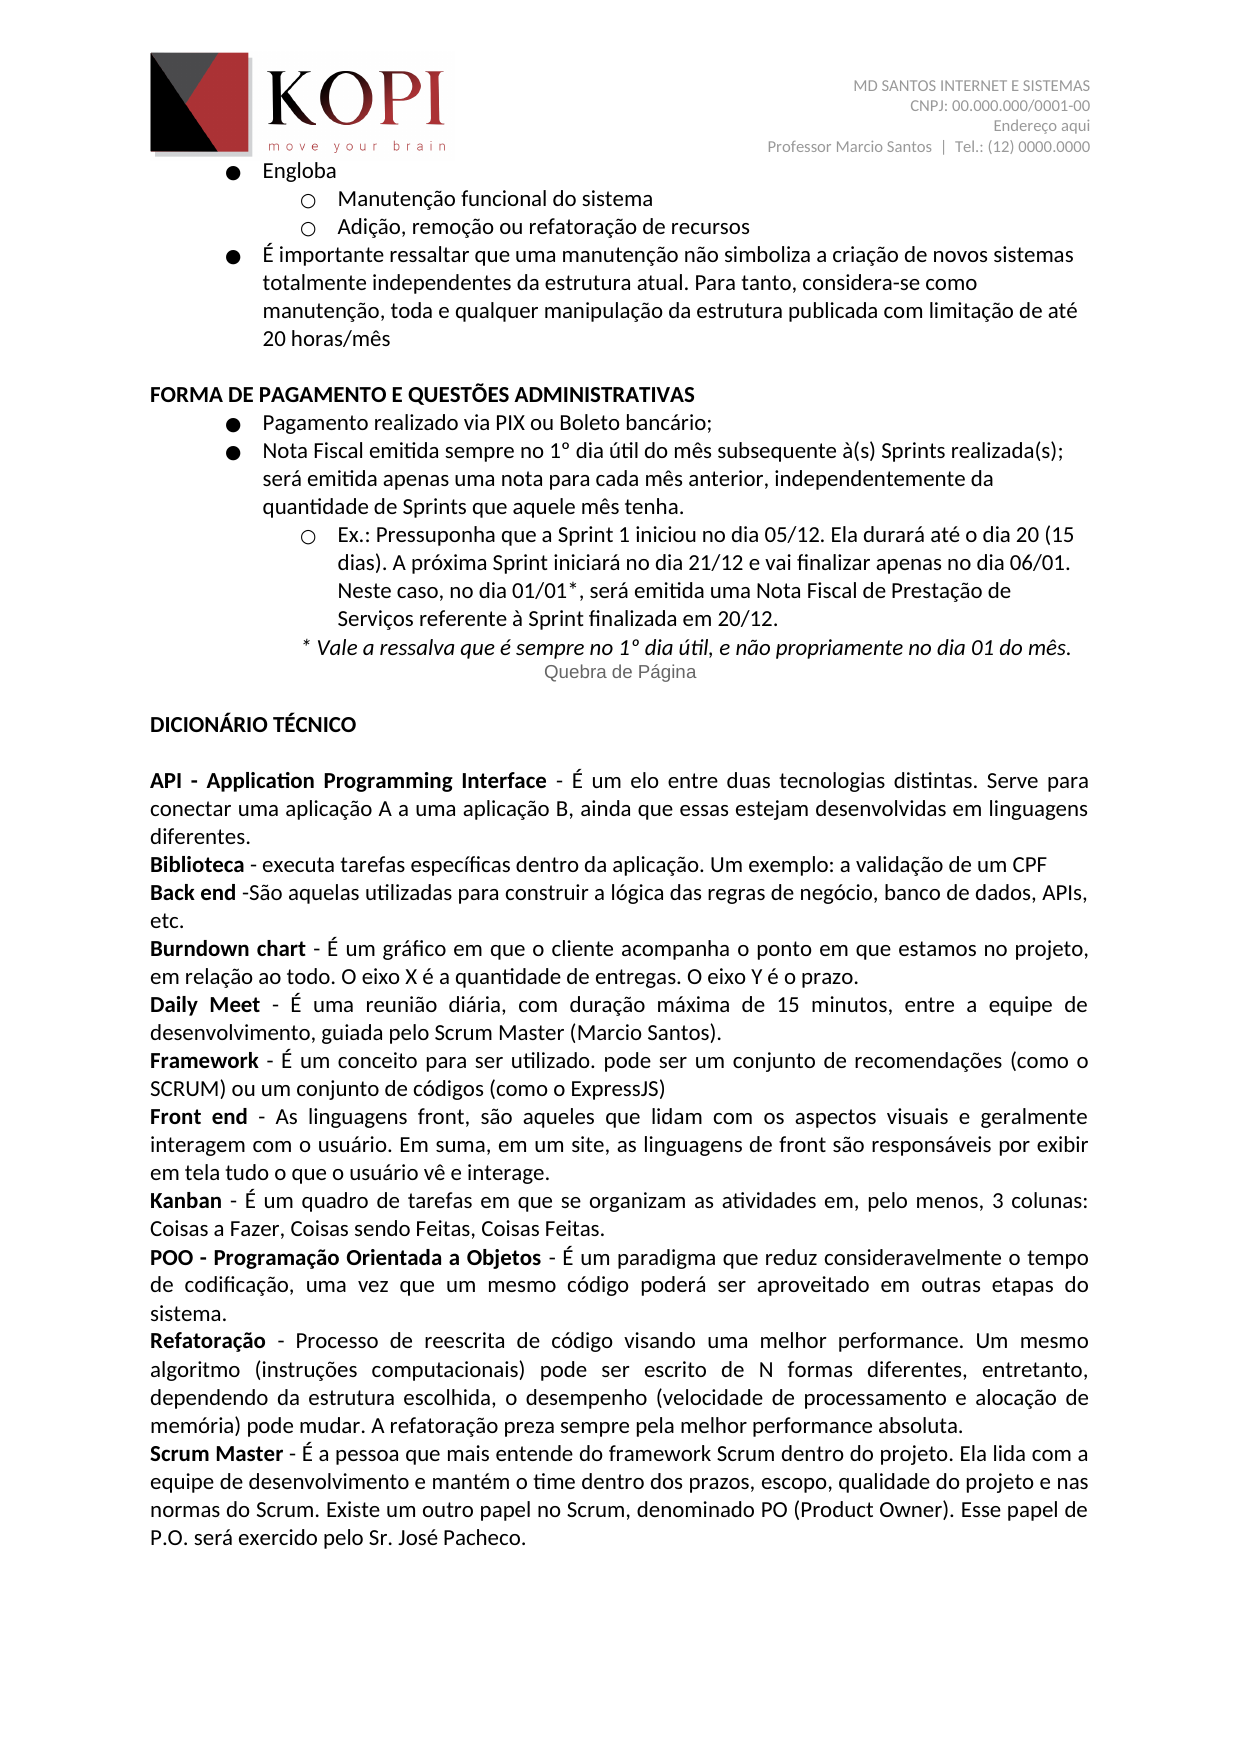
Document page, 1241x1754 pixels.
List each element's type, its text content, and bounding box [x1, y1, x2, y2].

text POO - Programação Orientada a Objetos - É um paradigma que reduz consideravelmente o tempo de codificação, uma vez que um mesmo código poderá ser aproveitado em outras etapas do sistema. [150, 1243, 1090, 1327]
text API - Application Programming Interface - É um elo entre duas tecnologias distintas. Serve para conectar uma aplicação A a uma aplicação B, ainda que essas estejam desenvolvidas em linguagens diferentes. [150, 766, 1090, 850]
text Scrum Master - É a pessoa que mais entende do framework Scrum dentro do projeto. Ela lida com a equipe de desenvolvimento e mantém o time dentro dos prazos, escopo, qualidade do projeto e nas normas do Scrum. Existe um outro papel no Scrum, denominado PO (Product Owner). Esse papel de P.O. será exercido pelo Sr. José Pacheco. [150, 1439, 1090, 1551]
text Burndown chart - É um gráfico em que o cliente acompanha o ponto em que estamos no projeto, em relação ao todo. O eixo X é a quantidade de entregas. O eixo Y é o prazo. [150, 934, 1090, 990]
text Daily Meet - É uma reunião diária, com duração máxima de 15 minutos, entre a equipe de desenvolvimento, guiada pelo Scrum Master (Marcio Santos). [150, 990, 1090, 1046]
text Framework - É um conceito para ser utilizado. pode ser um conjunto de recomendações (como o SCRUM) ou um conjunto de códigos (como o ExpressJS) [150, 1046, 1090, 1102]
list Ex.: Pressuponha que a Sprint 1 iniciou no dia 05/12. Ela durará até o dia 20 (15 dias). A próxima Sprint iniciará no dia 21/12 e vai finalizar apenas no dia 06/01. Neste caso, no dia 01/01*, será emitida uma Nota Fiscal de Prestação de Serviços referente à Sprint finalizada em 20/12. [300, 521, 1090, 633]
list Nota Fiscal emitida sempre no 1º dia útil do mês subsequente à(s) Sprints realizada(s); será emitida apenas uma nota para cada mês anterior, independentemente da quantidade de Sprints que aquele mês tenha. [225, 436, 1090, 521]
text FORMA DE PAGAMENTO E QUESTÕES ADMINISTRATIVAS [150, 380, 1090, 408]
text Back end -São aquelas utilizadas para construir a lógica das regras de negócio, banco de dados, APIs, etc. [150, 878, 1090, 934]
text Quebra de Página [150, 661, 1090, 682]
picture [150, 51, 455, 161]
text * Vale a ressalva que é sempre no 1º dia útil, e não propriamente no dia 01 do mês. [300, 633, 1090, 661]
text Front end - As linguagens front, são aqueles que lidam com os aspectos visuais e geralmente interagem com o usuário. Em suma, em um site, as linguagens de front são responsáveis por exibir em tela tudo o que o usuário vê e interage. [150, 1102, 1090, 1187]
text Kanban - É um quadro de tarefas em que se organizam as atividades em, pelo menos, 3 colunas: Coisas a Fazer, Coisas sendo Feitas, Coisas Feitas. [150, 1187, 1090, 1243]
list Engloba [225, 156, 1090, 184]
text Refatoração - Processo de reescrita de código visando uma melhor performance. Um mesmo algoritmo (instruções computacionais) pode ser escrito de N formas diferentes, entretanto, dependendo da estrutura escolhida, o desempenho (velocidade de processamento e alocação de memória) pode mudar. A refatoração preza sempre pela melhor performance absoluta. [150, 1327, 1090, 1439]
list Pagamento realizado via PIX ou Boleto bancário; [225, 408, 1090, 436]
list É importante ressaltar que uma manutenção não simboliza a criação de novos sistemas totalmente independentes da estrutura atual. Para tanto, considera-se como manutenção, toda e qualquer manipulação da estrutura publicada com limitação de até 20 horas/mês [225, 240, 1090, 352]
text Biblioteca - executa tarefas específicas dentro da aplicação. Um exemplo: a validação de um CPF [150, 850, 1090, 878]
list Adição, remoção ou refatoração de recursos [300, 212, 1090, 240]
text DICIONÁRIO TÉCNICO [150, 710, 1090, 738]
list Manutenção funcional do sistema [300, 184, 1090, 212]
